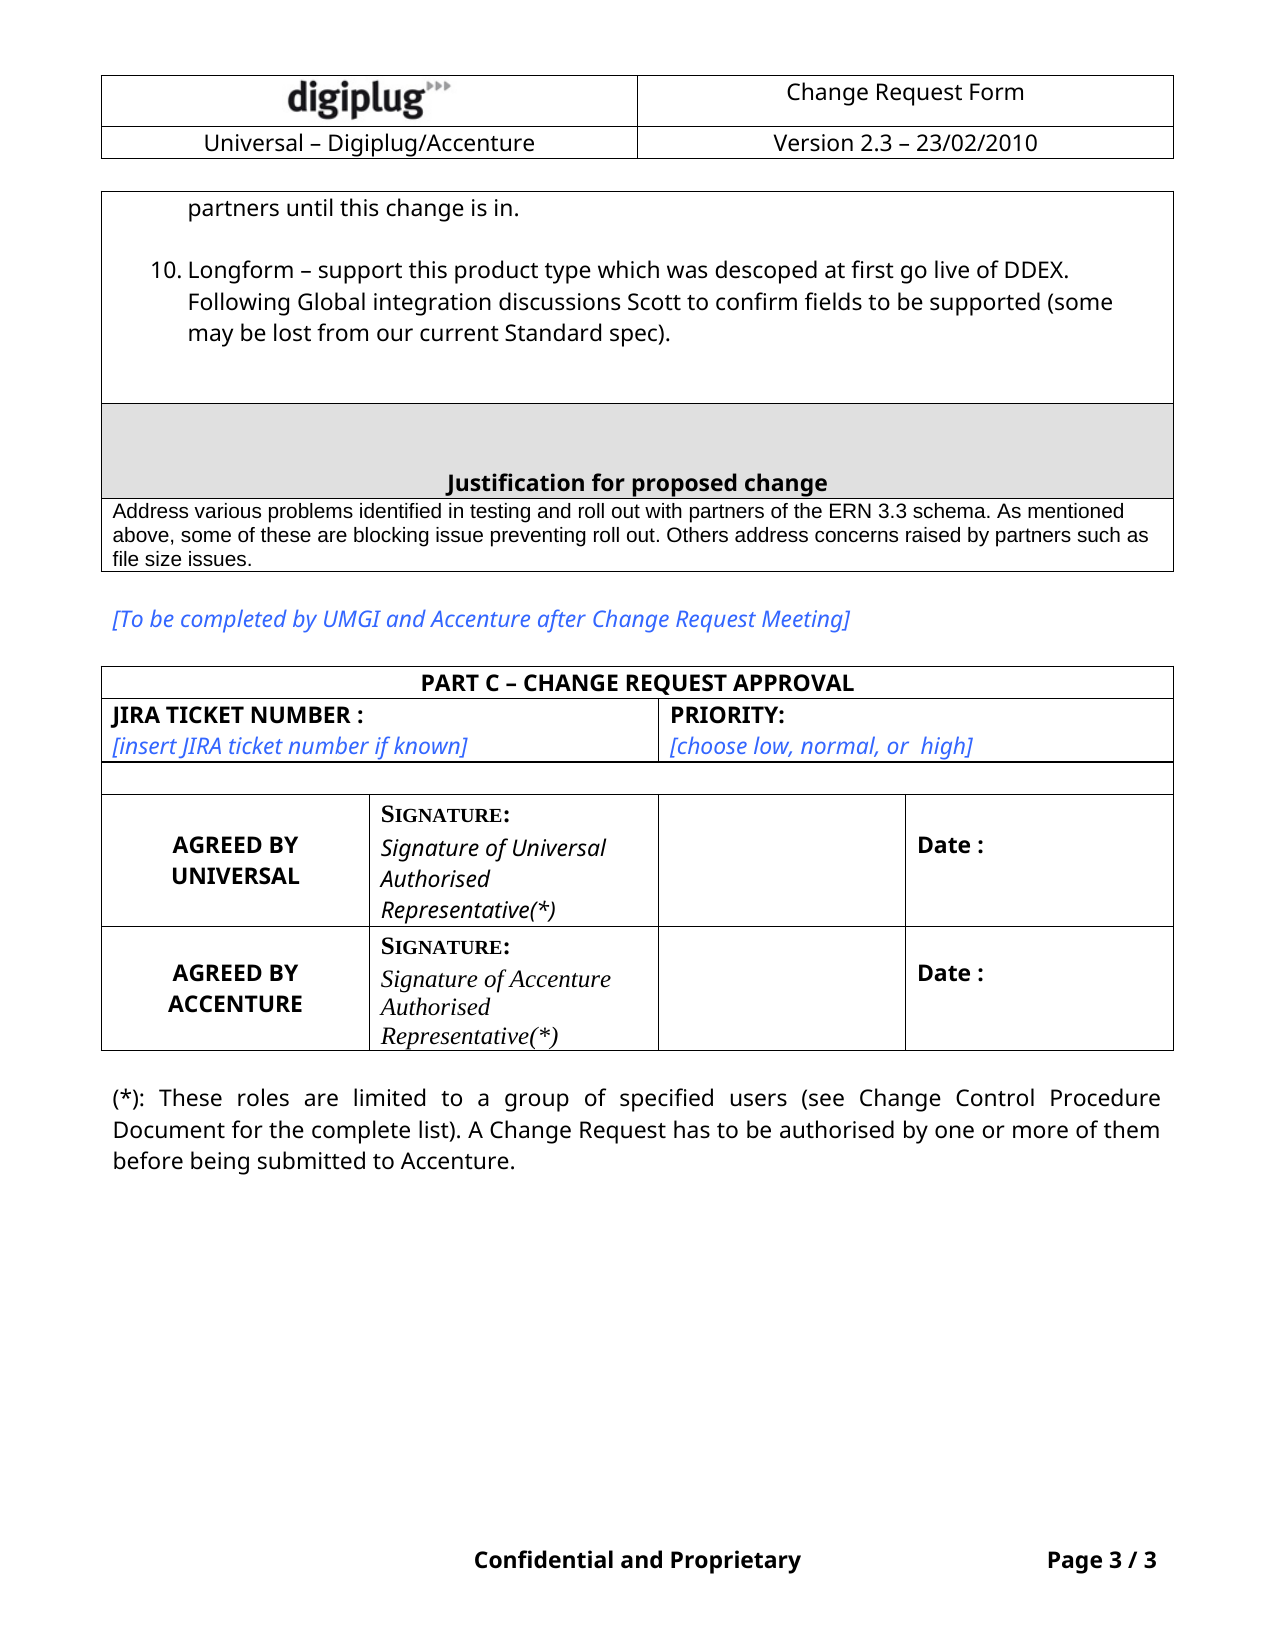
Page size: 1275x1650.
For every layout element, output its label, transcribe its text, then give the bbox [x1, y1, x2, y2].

table_cell [659, 795, 905, 926]
text [To be completed by UMGI and Accenture after Change Request Meeting] [112, 603, 1162, 634]
table_cell [102, 763, 1173, 794]
text (*): These roles are limited to a group of specified users (see Change Control Procedure Document for the complete list). A Change Request has to be authorised by one or more of them before being submitted to Accenture. [112, 1082, 1162, 1176]
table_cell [102, 192, 1173, 403]
table_cell Justification for proposed change [102, 404, 1173, 498]
picture [281, 76, 457, 126]
table_cell Signature: Signature of Universal Authorised Representative(*) [370, 795, 658, 926]
table_cell [659, 927, 905, 1050]
table_header PART C – CHANGE REQUEST APPROVAL [102, 667, 1173, 698]
table_cell Address various problems identified in testing and roll out with partners of the ERN 3.3 schema. As mentioned above, some of these are blocking issue preventing roll out. Others address concerns raised by partners such as file size issues. [102, 499, 1173, 571]
table_cell Date : [906, 927, 1173, 1050]
table_cell Signature: Signature of Accenture Authorised Representative(*) [370, 927, 658, 1050]
table_cell JIRA TICKET NUMBER : [insert JIRA ticket number if known] [102, 699, 658, 761]
table_cell Date : [906, 795, 1173, 926]
table_cell PRIORITY: [choose low, normal, or high] [659, 699, 1173, 761]
table_cell AGREED BY UNIVERSAL [102, 795, 369, 926]
table_cell AGREED BY ACCENTURE [102, 927, 369, 1050]
